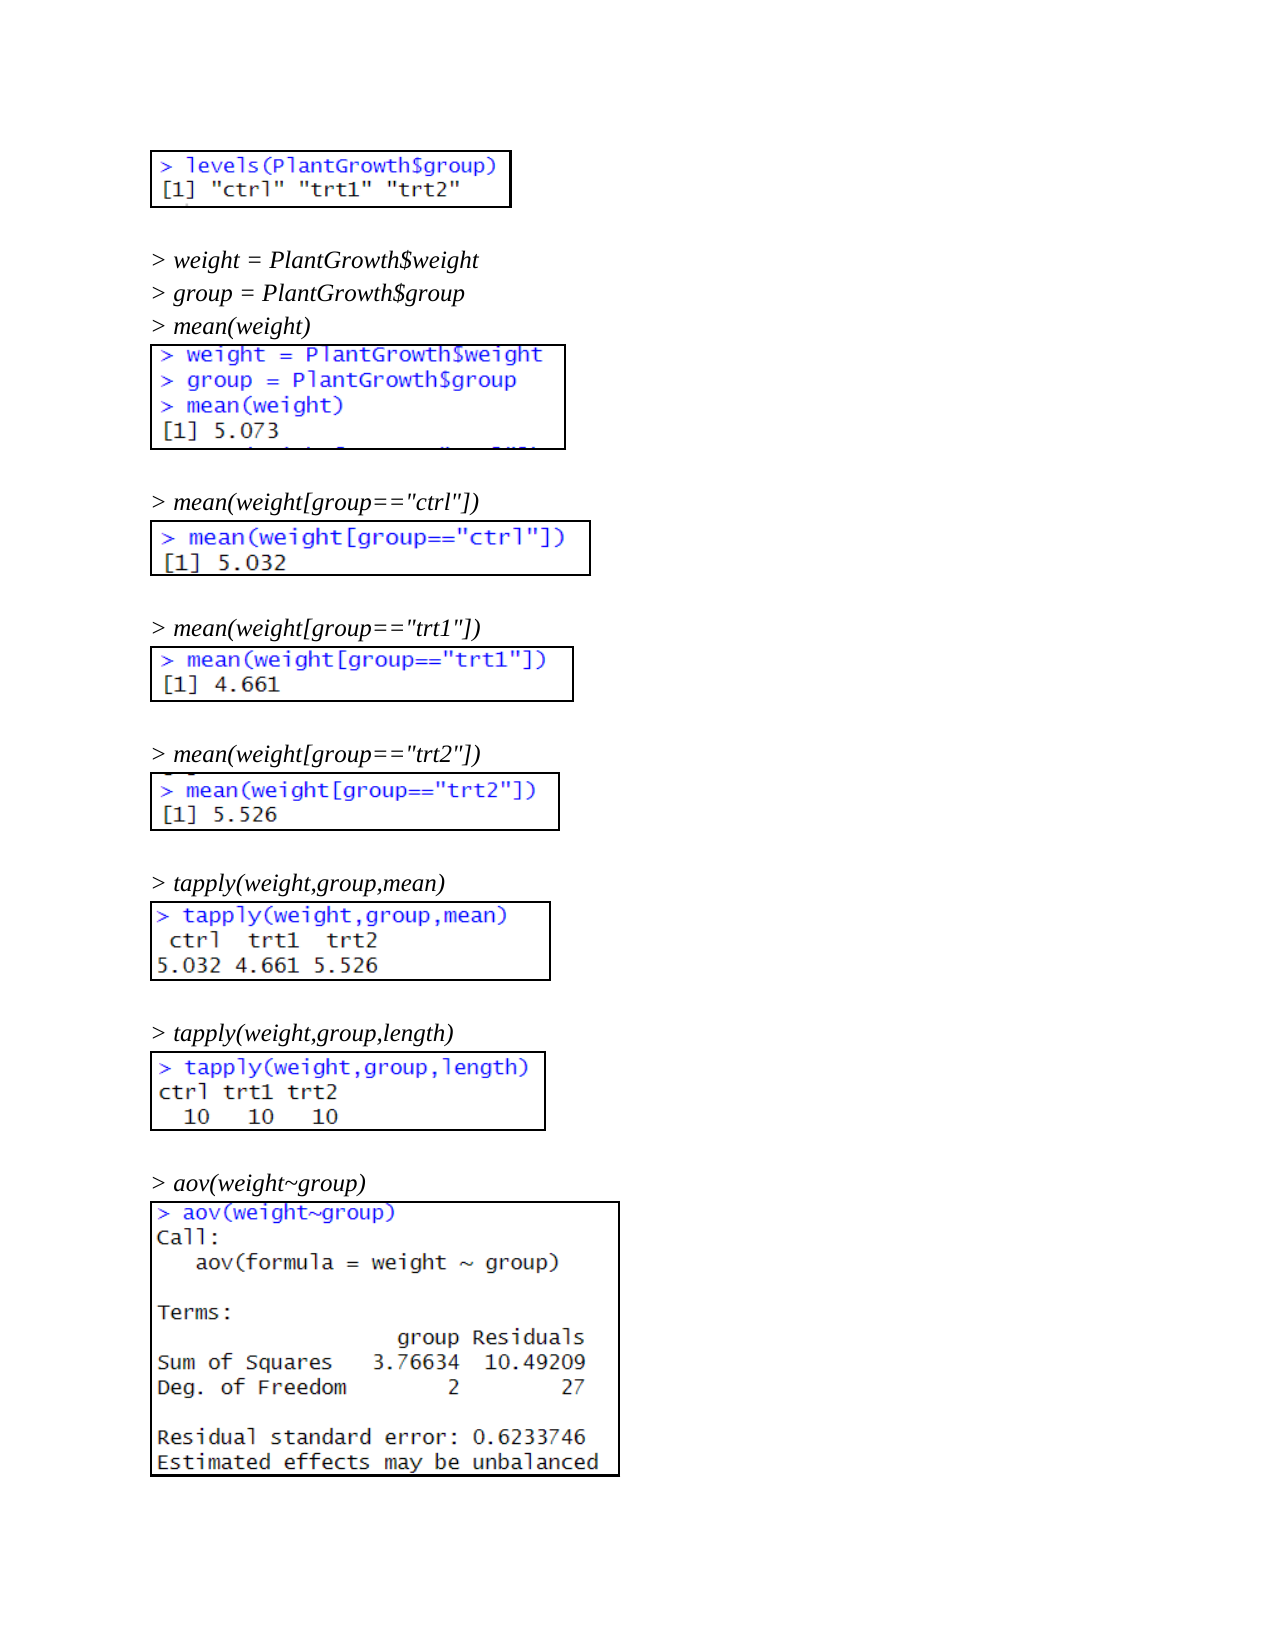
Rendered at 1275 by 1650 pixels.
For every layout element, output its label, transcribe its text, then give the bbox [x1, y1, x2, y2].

text > weight = PlantGrowth$weight [150, 245, 1125, 274]
picture [152, 1203, 618, 1474]
picture [152, 1053, 544, 1129]
text > group = PlantGrowth$group [150, 278, 1125, 307]
text > aov(weight~group) [150, 1168, 1125, 1196]
picture [152, 903, 549, 979]
picture [152, 774, 558, 829]
text > mean(weight[group=="ctrl"]) [150, 487, 1125, 516]
text > mean(weight[group=="trt2"]) [150, 739, 1125, 768]
text > tapply(weight,group,length) [150, 1018, 1125, 1047]
text > mean(weight[group=="trt1"]) [150, 613, 1125, 642]
picture [152, 648, 572, 700]
picture [152, 346, 564, 448]
picture [152, 522, 589, 574]
text > mean(weight) [150, 311, 1125, 340]
text > tapply(weight,group,mean) [150, 868, 1125, 897]
picture [152, 152, 509, 206]
